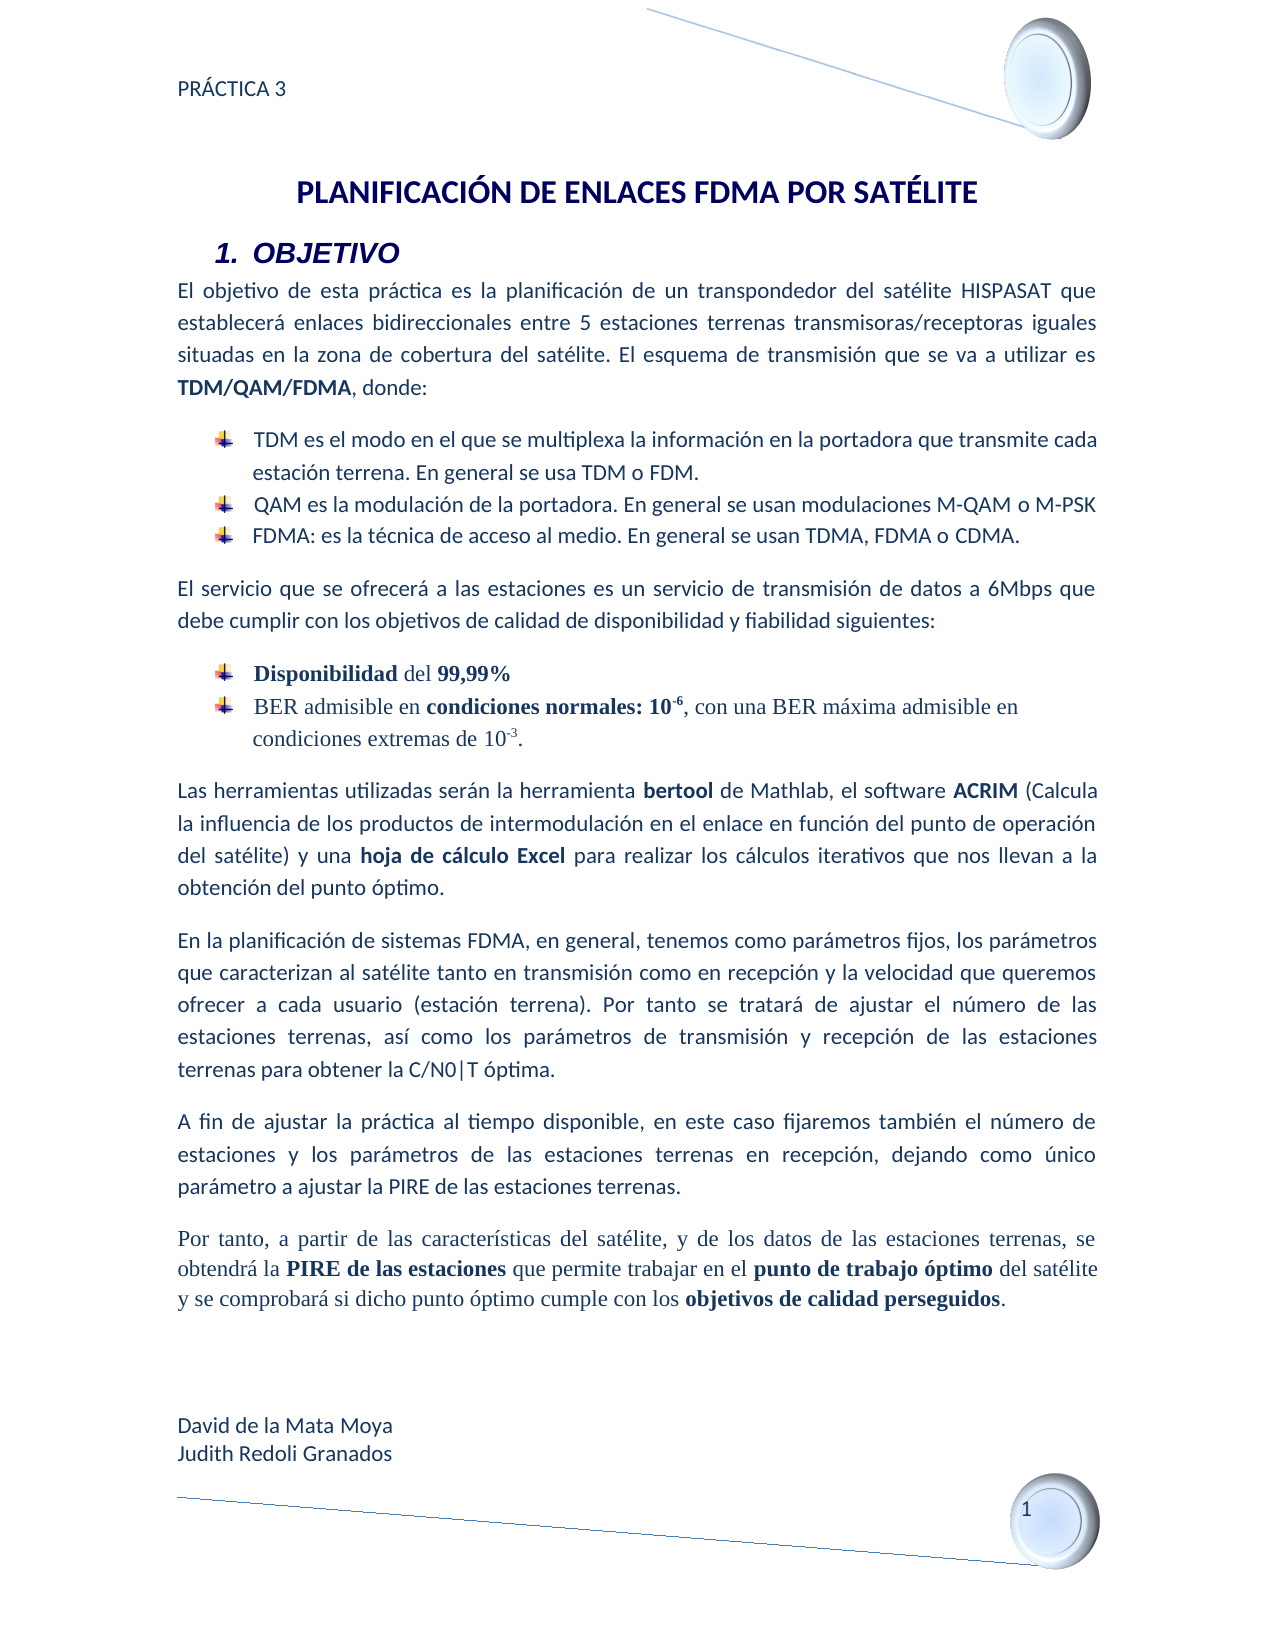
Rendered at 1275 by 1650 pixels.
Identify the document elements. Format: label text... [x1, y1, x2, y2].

picture [645, 6, 1098, 154]
text Por tanto, a partir de las características del satélite, y de los datos de las estaciones terrenas, se obtendrá la PIRE de las estaciones que permite trabajar en el punto de trabajo óptimo del satélite y se comprobará si dicho punto óptimo cumple con los objetivos de calidad perseguidos. [177, 1225, 1098, 1312]
text TDM es el modo en el que se multiplexa la información en la portadora que transmite cada estación terrena. En general se usa TDM o FDM. [215, 426, 1099, 486]
text A fin de ajustar la práctica al tiempo disponible, en este caso fijaremos también el número de estaciones y los parámetros de las estaciones terrenas en recepción, dejando como único parámetro a ajustar la PIRE de las estaciones terrenas. [177, 1107, 1098, 1200]
text El servicio que se ofrecerá a las estaciones es un servicio de transmisión de datos a 6Mbps que debe cumplir con los objetivos de calidad de disponibilidad y fiabilidad siguientes: [177, 574, 1098, 635]
picture [1003, 1469, 1103, 1573]
text Disponibilidad del 99,99% [215, 660, 1137, 688]
picture [214, 695, 233, 714]
text En la planificación de sistemas FDMA, en general, tenemos como parámetros fijos, los parámetros que caracterizan al satélite tanto en transmisión como en recepción y la velocidad que queremos ofrecer a cada usuario (estación terrena). Por tanto se tratará de ajustar el número de las estaciones terrenas, así como los parámetros de transmisión y recepción de las estaciones terrenas para obtener la C/N0|T óptima. [177, 926, 1098, 1083]
picture [214, 429, 233, 448]
title PLANIFICACIÓN DE ENLACES FDMA POR SATÉLITE [148, 171, 1127, 211]
text El objetivo de esta práctica es la planificación de un transpondedor del satélite HISPASAT que establecerá enlaces bidireccionales entre 5 estaciones terrenas transmisoras/receptoras iguales situadas en la zona de cobertura del satélite. El esquema de transmisión que se va a utilizar es TDM/QAM/FDMA, donde: [177, 276, 1098, 401]
picture [214, 525, 233, 544]
subtitle OBJETIVO [214, 236, 1137, 270]
text QAM es la modulación de la portadora. En general se usan modulaciones M-QAM o M-PSK FDMA: es la técnica de acceso al medio. En general se usan TDMA, FDMA o CDMA. [215, 490, 1099, 550]
text BER admisible en condiciones normales: 10-6, con una BER máxima admisible en condiciones extremas de 10-3. [215, 693, 1099, 752]
picture [214, 494, 233, 513]
text Las herramientas utilizadas serán la herramienta bertool de Mathlab, el software ACRIM (Calcula la influencia de los productos de intermodulación en el enlace en función del punto de operación del satélite) y una hoja de cálculo Excel para realizar los cálculos iterativos que nos llevan a la obtención del punto óptimo. [177, 776, 1098, 901]
picture [214, 662, 233, 681]
